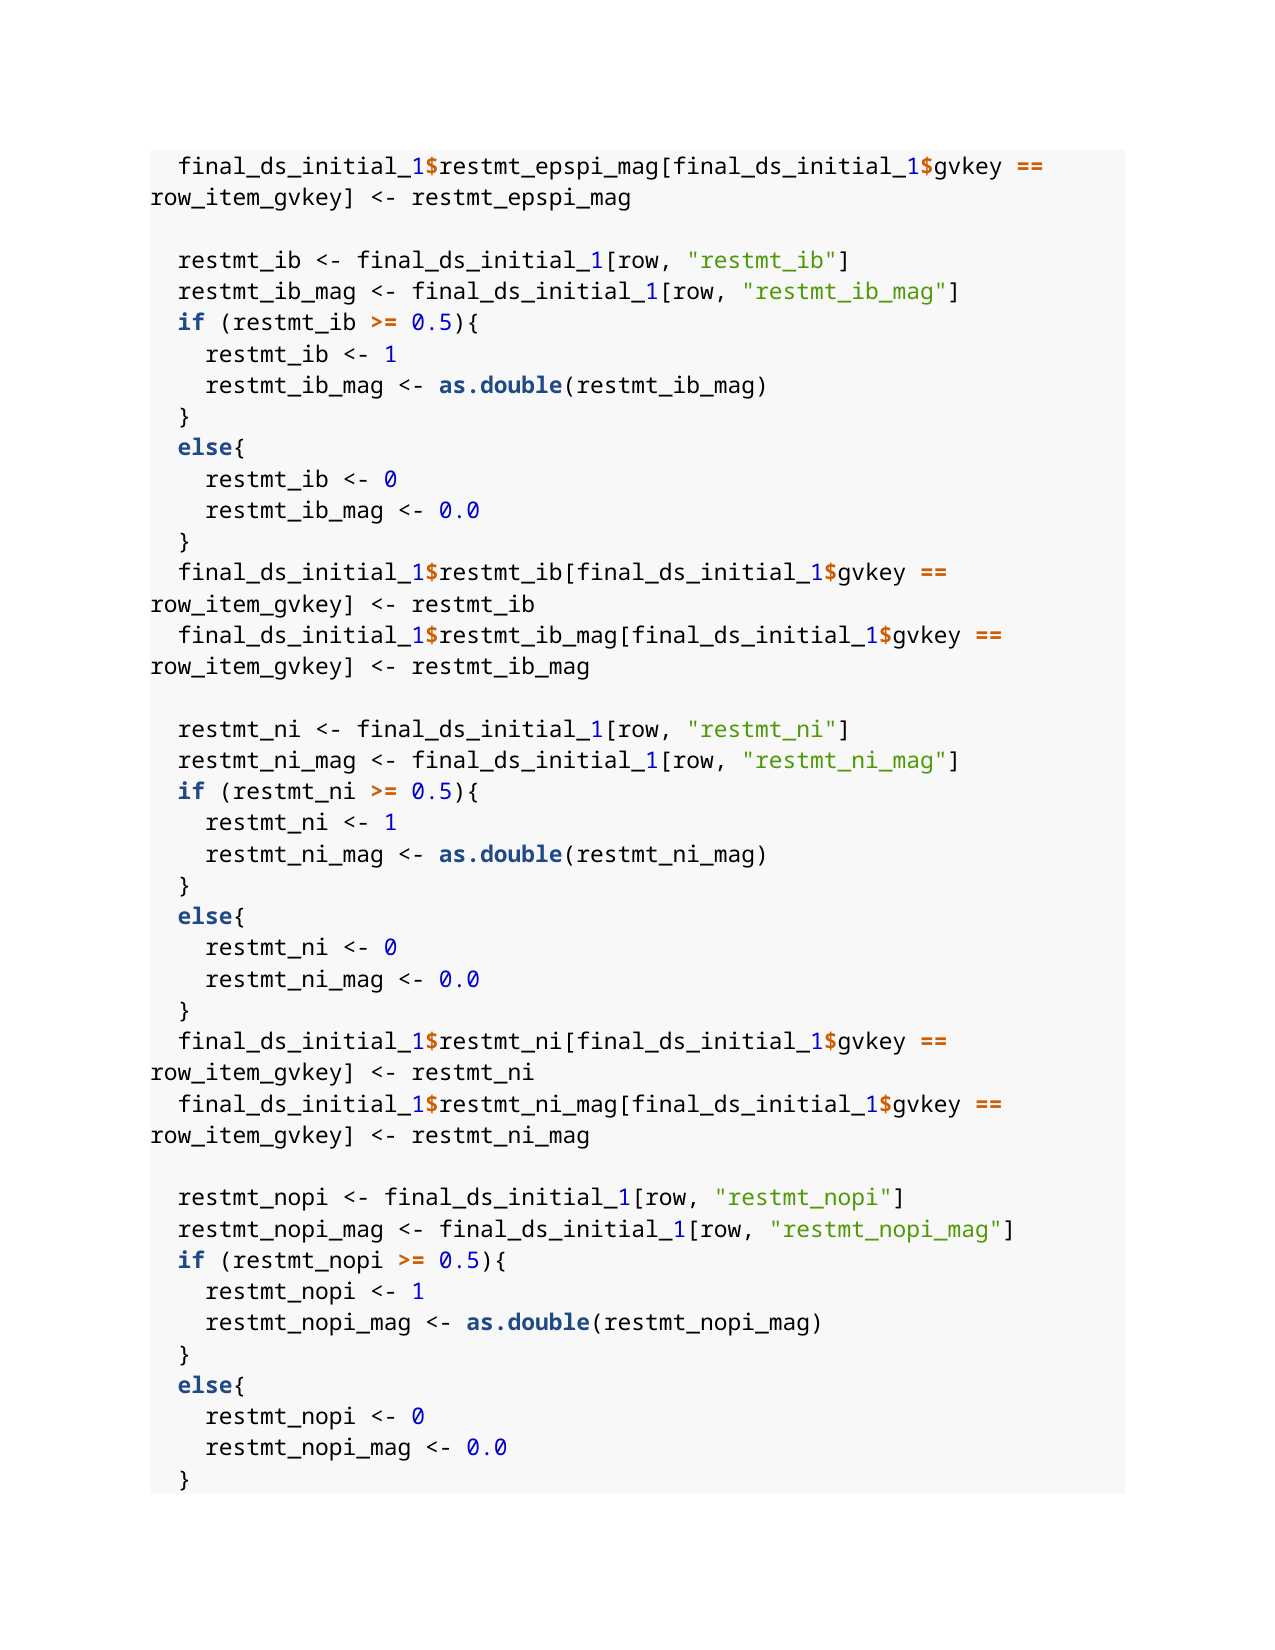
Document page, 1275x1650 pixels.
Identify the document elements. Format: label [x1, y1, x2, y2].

text [150, 150, 1125, 1494]
